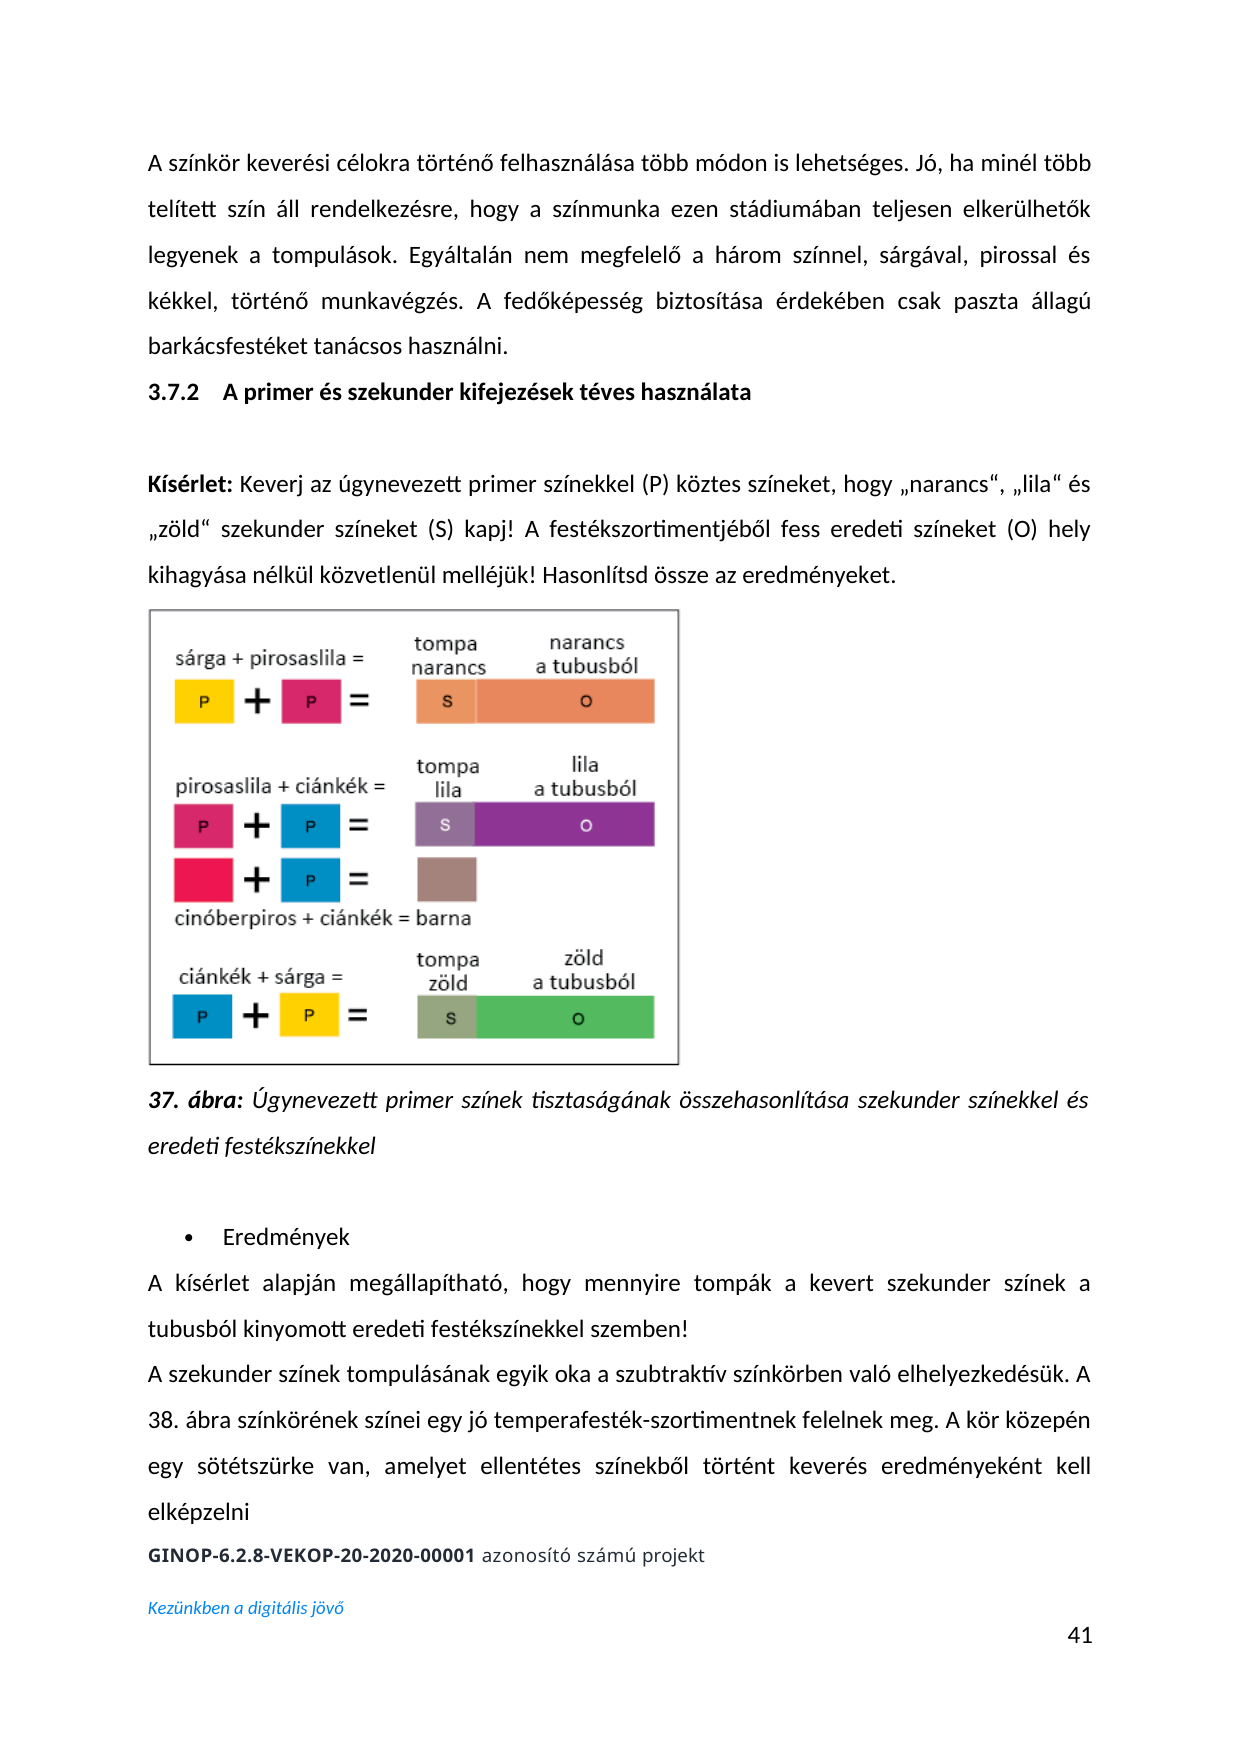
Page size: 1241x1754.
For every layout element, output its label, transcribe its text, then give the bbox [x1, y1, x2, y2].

text 37. ábra: Úgynevezett primer színek tisztaságának összehasonlítása szekunder színekkel és eredeti festékszínekkel [148, 1084, 1093, 1160]
text Kísérlet: Keverj az úgynevezett primer színekkel (P) köztes színeket, hogy „narancs“, „lila“ és „zöld“ szekunder színeket (S) kapj! A festékszortimentjéből fess eredeti színeket (O) hely kihagyása nélkül közvetlenül melléjük! Hasonlítsd össze az eredményeket. [148, 468, 1093, 590]
text A szekunder színek tompulásának egyik oka a szubtraktív színkörben való elhelyezkedésük. A 38. ábra színkörének színei egy jó temperafesték-szortimentnek felelnek meg. A kör közepén egy sötétszürke van, amelyet ellentétes színekből történt keverés eredményeként kell elképzelni [148, 1358, 1093, 1526]
text A kísérlet alapján megállapítható, hogy mennyire tompák a kevert szekunder színek a tubusból kinyomott eredeti festékszínekkel szemben! [148, 1267, 1093, 1343]
list Eredmények [185, 1221, 1093, 1252]
text A színkör keverési célokra történő felhasználása több módon is lehetséges. Jó, ha minél több telített szín áll rendelkezésre, hogy a színmunka ezen stádiumában teljesen elkerülhetők legyenek a tompulások. Egyáltalán nem megfelelő a három színnel, sárgával, pirossal és kékkel, történő munkavégzés. A fedőképesség biztosítása érdekében csak paszta állagú barkácsfestéket tanácsos használni. [148, 148, 1093, 361]
picture [147, 605, 683, 1068]
subtitle A primer és szekunder kifejezések téves használata [148, 376, 1093, 407]
